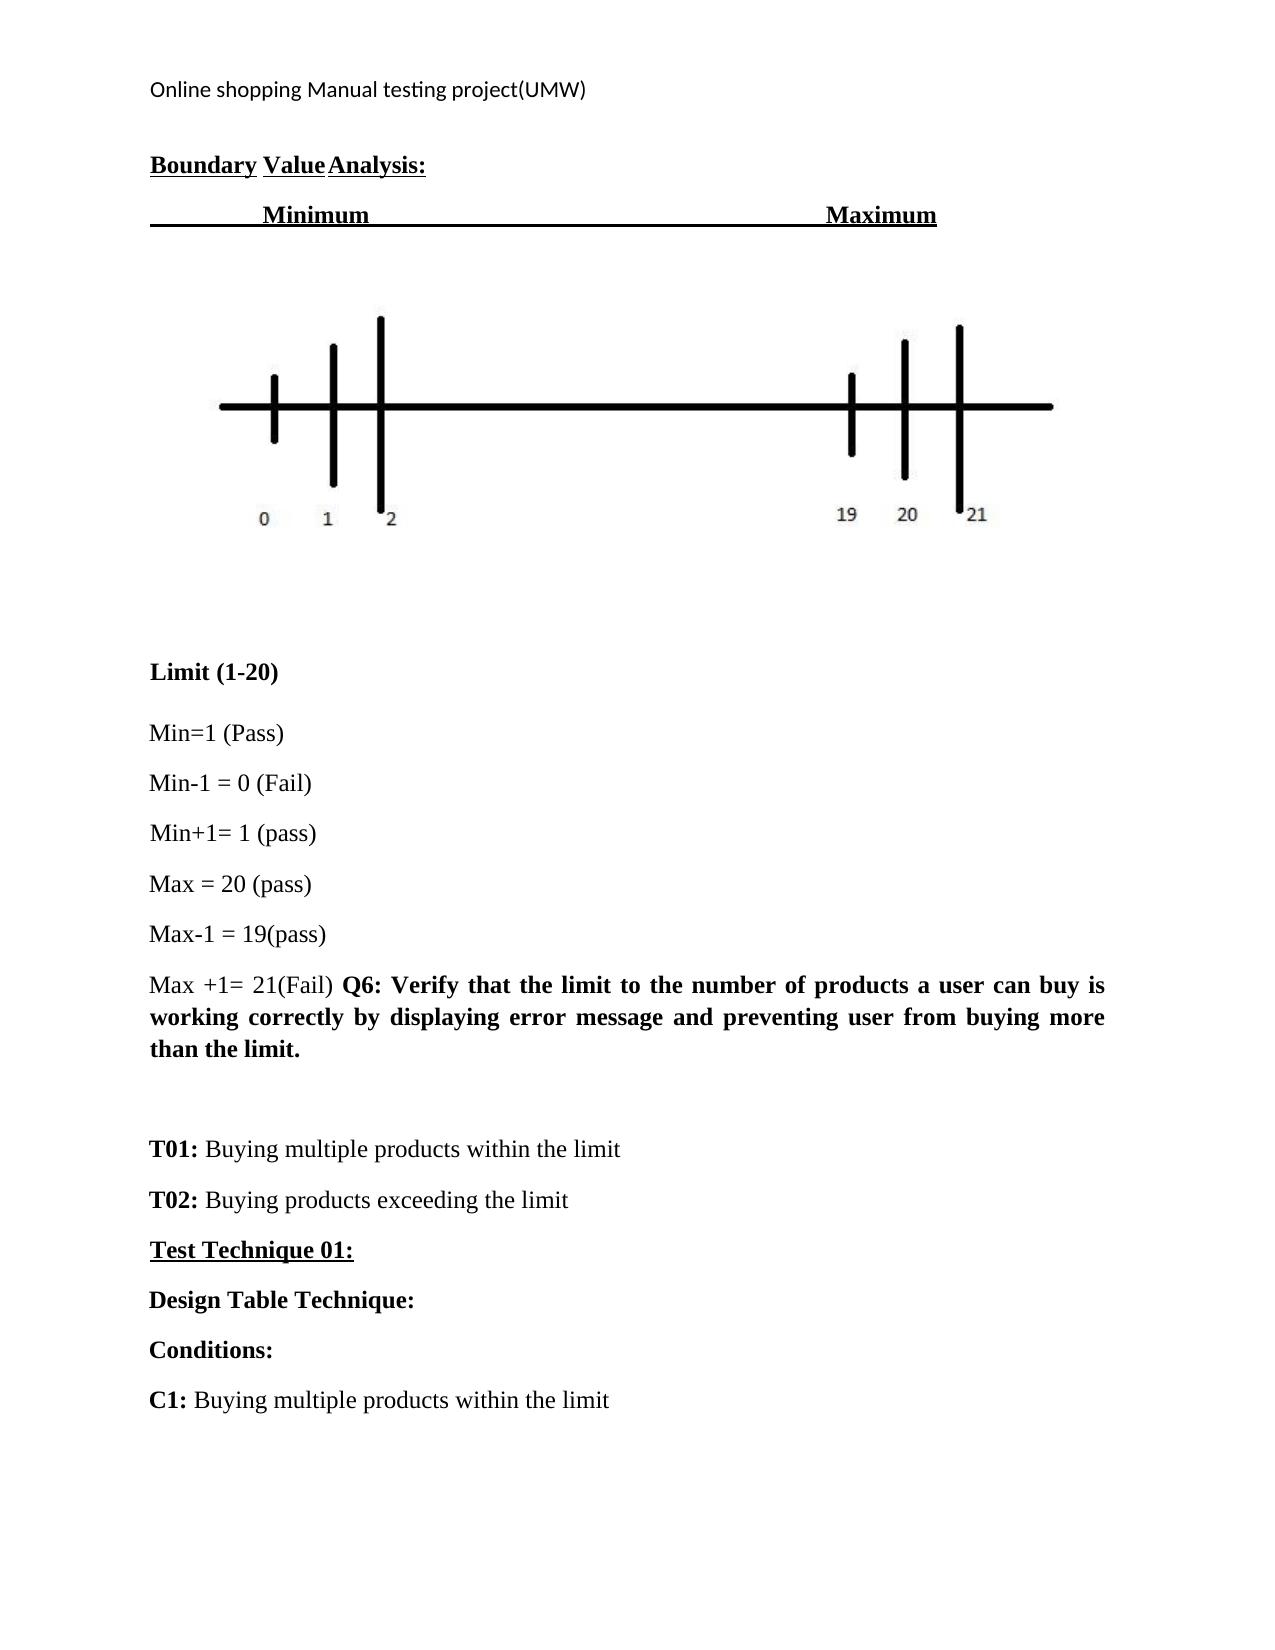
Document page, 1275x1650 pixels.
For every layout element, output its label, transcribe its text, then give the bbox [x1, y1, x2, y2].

text C1: Buying multiple products within the limit [148, 1386, 1106, 1414]
text Max = 20 (pass) [148, 869, 1106, 898]
text T02: Buying products exceeding the limit Test Technique 01: [148, 1185, 614, 1264]
text Min=1 (Pass) [148, 718, 1106, 747]
text Design Table Technique: [148, 1285, 1106, 1314]
text Max-1 = 19(pass) [148, 919, 1106, 948]
text Max +1= 21(Fail) Q6: Verify that the limit to the number of products a user can buy is working correctly by displaying error message and preventing user from buying more than the limit. [148, 970, 1106, 1063]
text Min-1 = 0 (Fail) Min+1= 1 (pass) [148, 768, 396, 847]
text Conditions: [148, 1336, 1106, 1364]
picture [150, 248, 1126, 636]
text T01: Buying multiple products within the limit [148, 1134, 1106, 1163]
